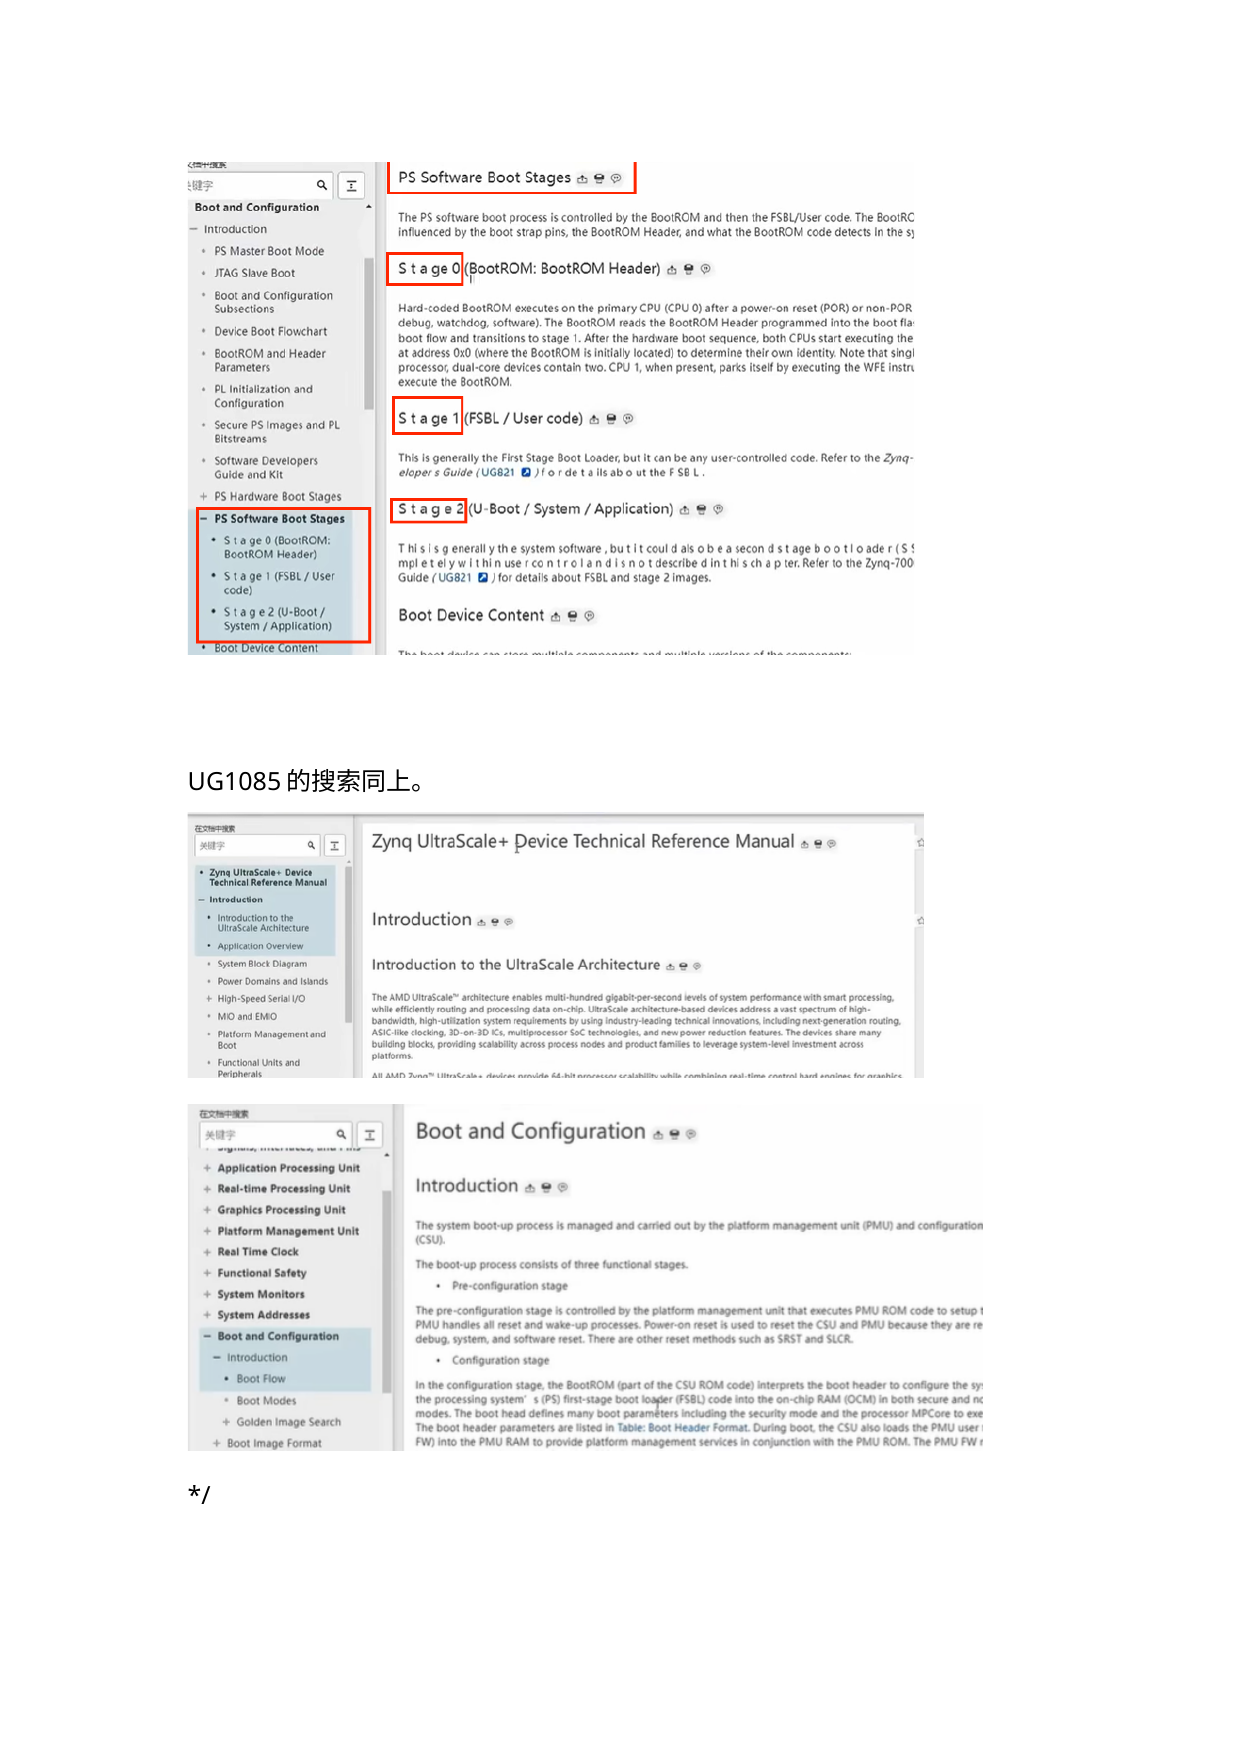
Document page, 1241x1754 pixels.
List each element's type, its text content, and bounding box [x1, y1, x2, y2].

picture [187, 1104, 983, 1451]
picture [187, 812, 924, 1078]
text UG1085的搜索同上。 [187, 747, 1053, 812]
text */ [187, 1462, 1053, 1527]
picture [187, 162, 915, 655]
